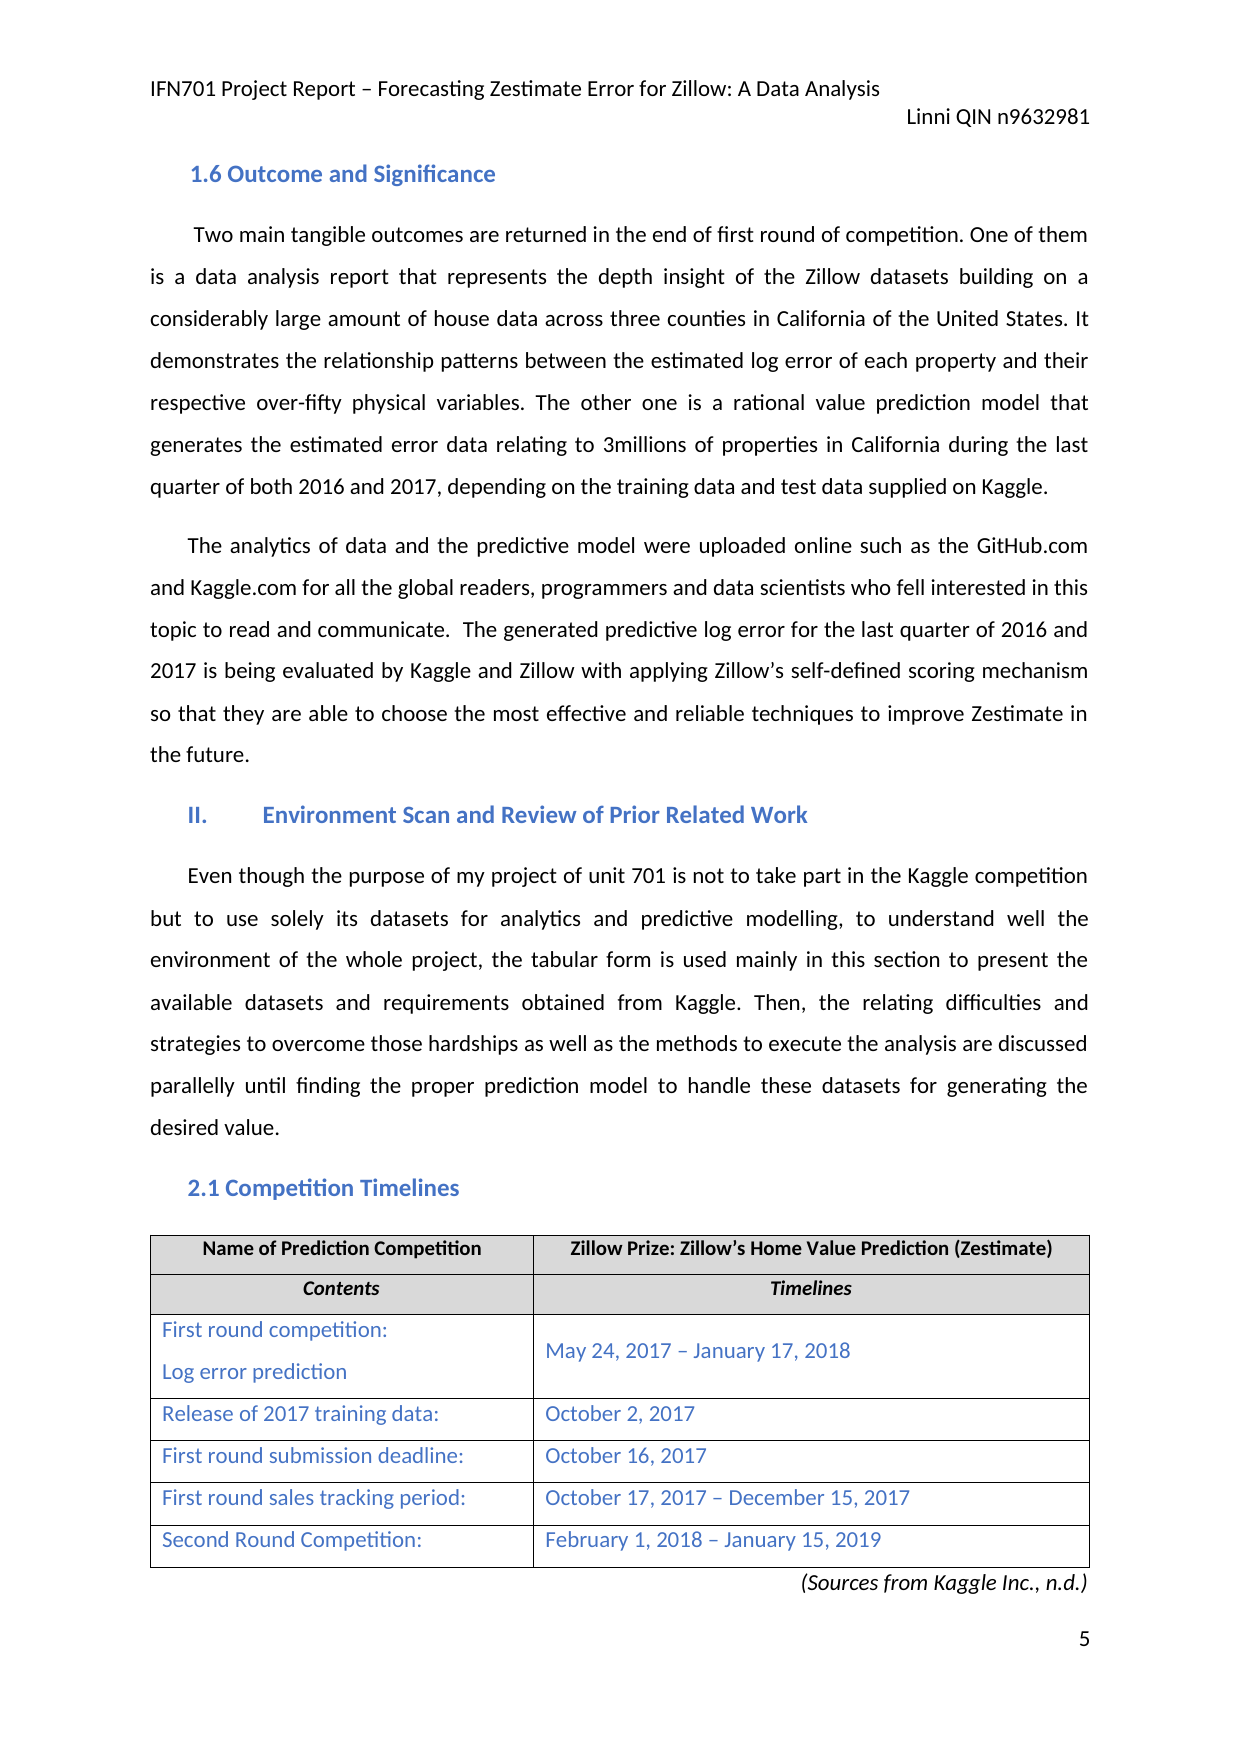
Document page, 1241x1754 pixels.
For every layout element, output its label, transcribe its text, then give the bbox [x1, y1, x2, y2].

text 2.1 Competition Timelines [150, 1172, 1090, 1203]
table_cell First round competition: Log error prediction [151, 1315, 533, 1398]
table_header Zillow Prize: Zillow’s Home Value Prediction (Zestimate) [534, 1236, 1089, 1274]
text Two main tangible outcomes are returned in the end of first round of competition. One of them is a data analysis report that represents the depth insight of the Zillow datasets building on a considerably large amount of house data across three counties in California of the United States. It demonstrates the relationship patterns between the estimated log error of each property and their respective over-fifty physical variables. The other one is a rational value prediction model that generates the estimated error data relating to 3millions of properties in California during the last quarter of both 2016 and 2017, depending on the training data and test data supplied on Kaggle. [150, 220, 1090, 500]
table_cell October 2, 2017 [534, 1399, 1089, 1440]
table_header Name of Prediction Competition [151, 1236, 533, 1274]
table_cell Contents [151, 1275, 533, 1314]
text 1.6 Outcome and Significance [150, 158, 1090, 188]
table_cell Release of 2017 training data: [151, 1399, 533, 1440]
table_cell February 1, 2018 – January 15, 2019 [534, 1526, 1089, 1567]
table_cell October 17, 2017 – December 15, 2017 [534, 1483, 1089, 1524]
text Even though the purpose of my project of unit 701 is not to take part in the Kaggle competition but to use solely its datasets for analytics and predictive modelling, to understand well the environment of the whole project, the tabular form is used mainly in this section to present the available datasets and requirements obtained from Kaggle. Then, the relating difficulties and strategies to overcome those hardships as well as the methods to execute the analysis are discussed parallelly until finding the proper prediction model to handle these datasets for generating the desired value. [150, 862, 1090, 1142]
list Environment Scan and Review of Prior Related Work [187, 799, 1090, 830]
table_cell First round submission deadline: [151, 1441, 533, 1482]
table_cell First round sales tracking period: [151, 1483, 533, 1524]
table_cell October 16, 2017 [534, 1441, 1089, 1482]
table_cell Second Round Competition: [151, 1526, 533, 1567]
text The analytics of data and the predictive model were uploaded online such as the GitHub.com and Kaggle.com for all the global readers, programmers and data scientists who fell interested in this topic to read and communicate. The generated predictive log error for the last quarter of 2016 and 2017 is being evaluated by Kaggle and Zillow with applying Zillow’s self-defined scoring mechanism so that they are able to choose the most effective and reliable techniques to improve Zestimate in the future. [150, 531, 1090, 769]
table_cell May 24, 2017 – January 17, 2018 [534, 1315, 1089, 1398]
text (Sources from Kaggle Inc., n.d.) [150, 1568, 1090, 1596]
table_cell Timelines [534, 1275, 1089, 1314]
